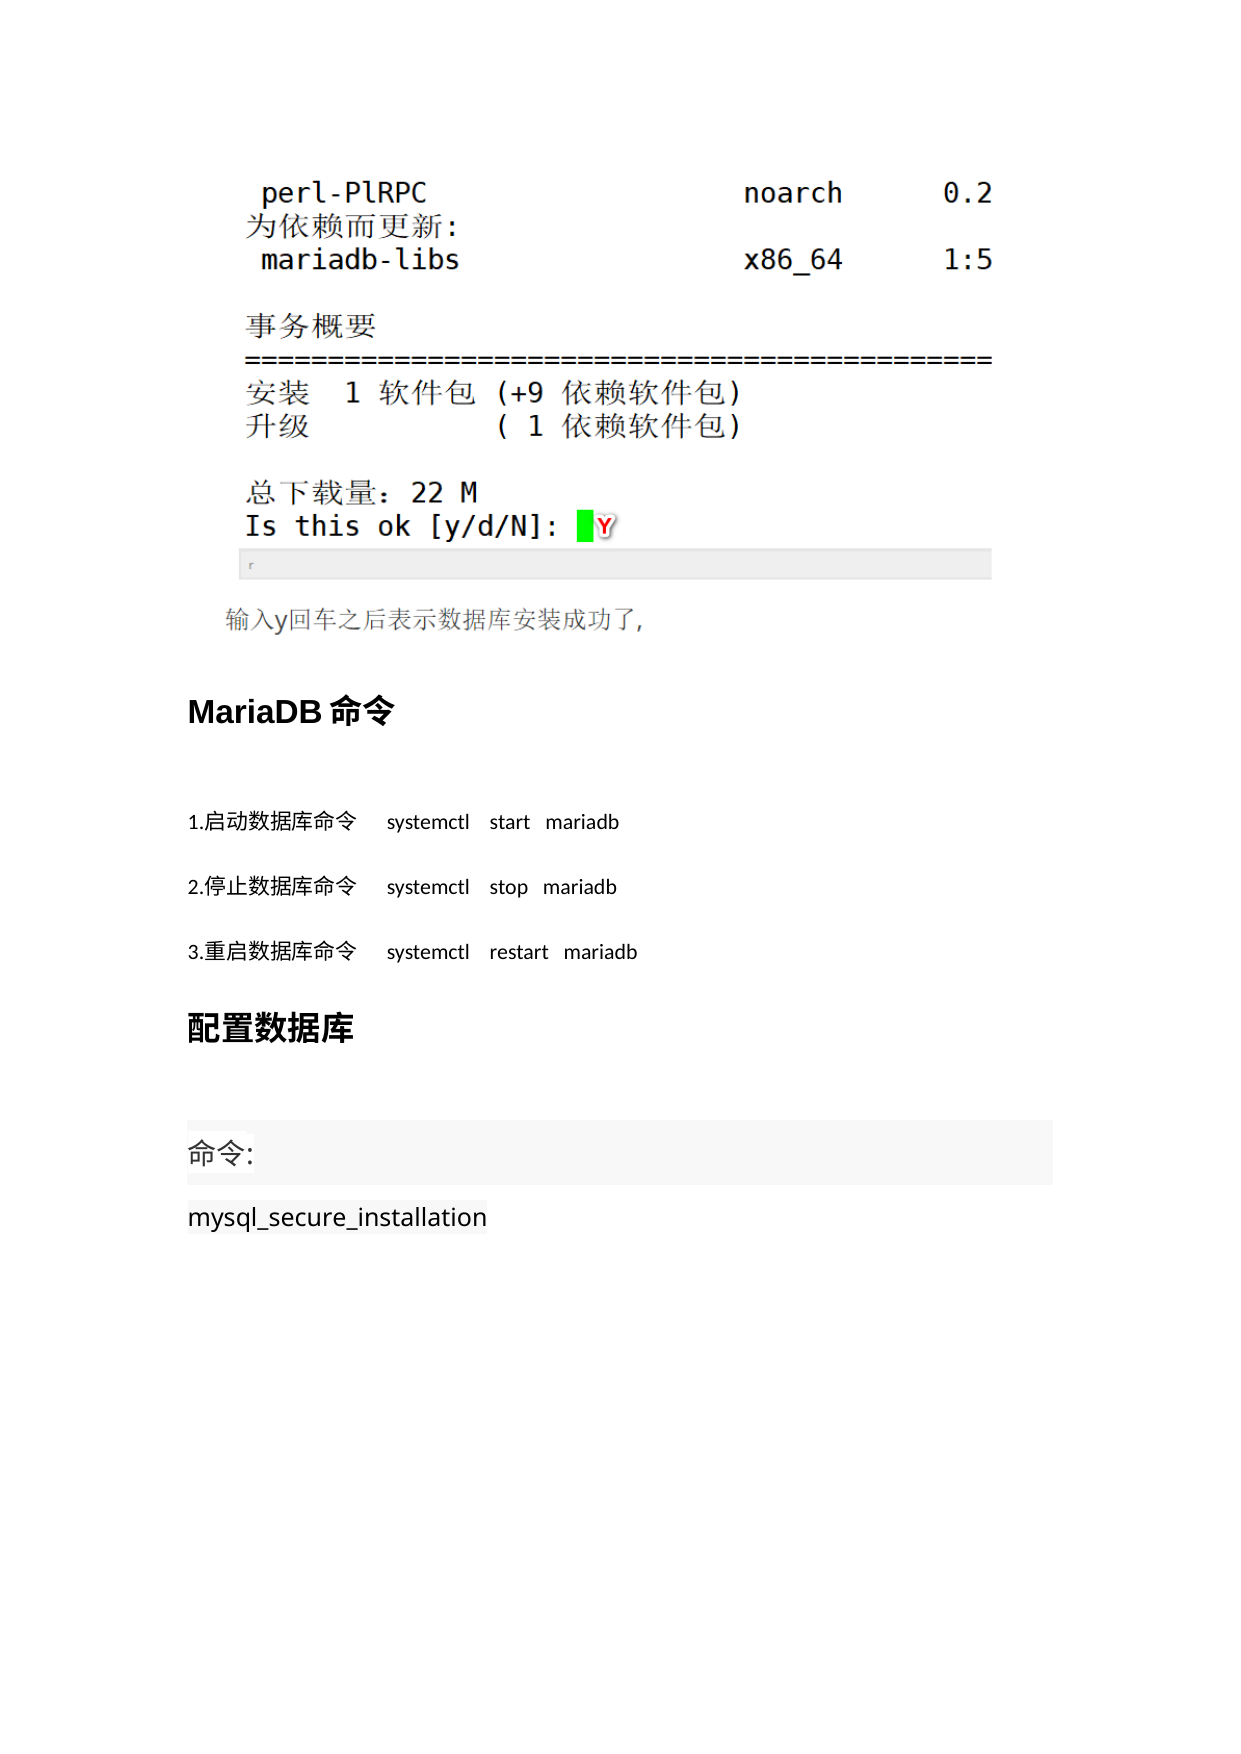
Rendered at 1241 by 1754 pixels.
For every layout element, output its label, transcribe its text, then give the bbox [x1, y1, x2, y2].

subtitle MariaDB命令 [187, 677, 1053, 742]
picture [187, 162, 1052, 642]
text 2.停止数据库命令 systemctl stop mariadb [187, 868, 1053, 901]
subtitle 配置数据库 [187, 993, 1053, 1058]
text 命令: [187, 1120, 1053, 1185]
text 1.启动数据库命令 systemctl start mariadb [187, 803, 1053, 836]
text 3.重启数据库命令 systemctl restart mariadb [187, 933, 1053, 966]
text mysql_secure_installation [187, 1185, 1053, 1250]
